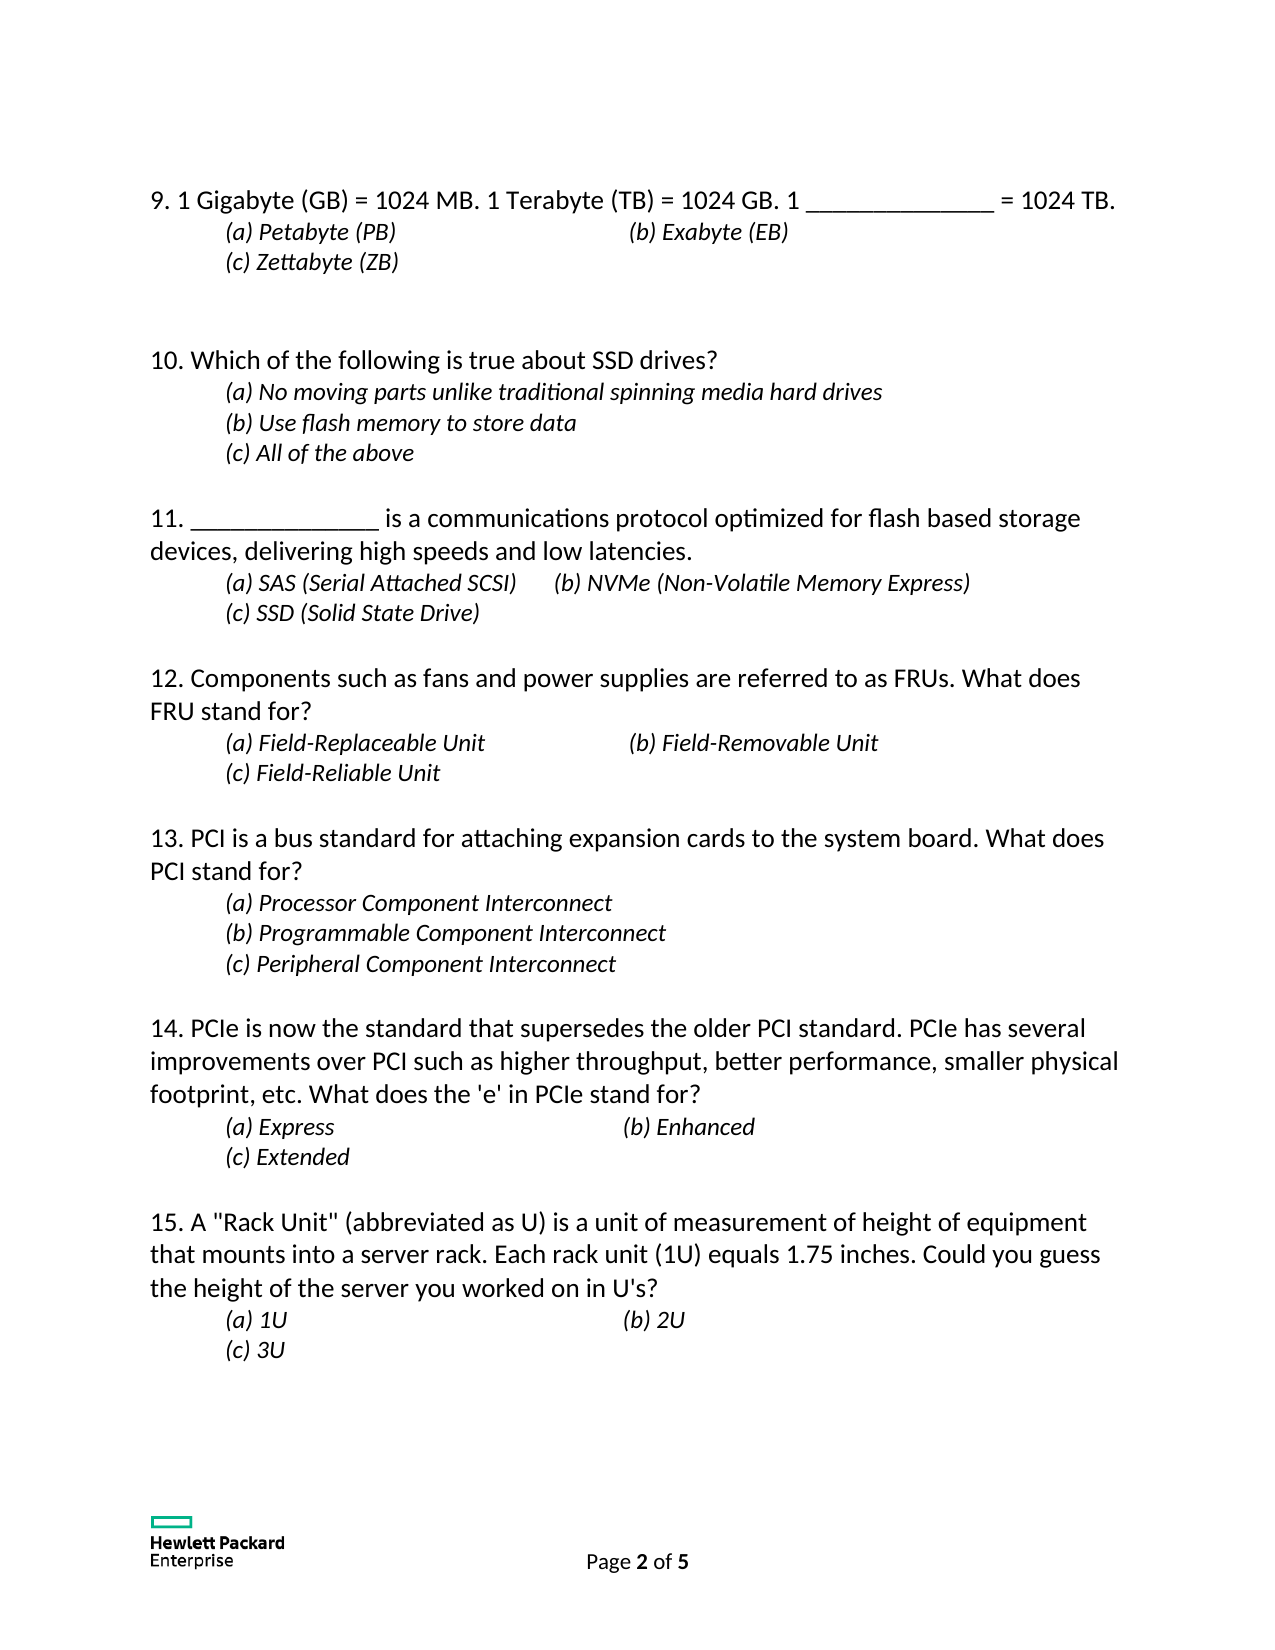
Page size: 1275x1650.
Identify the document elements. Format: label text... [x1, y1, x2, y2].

text 11. ______________ is a communications protocol optimized for flash based storage devices, delivering high speeds and low latencies. [150, 501, 1125, 567]
picture [150, 1516, 285, 1570]
text (a) Processor Component Interconnect [150, 887, 1125, 917]
text (a) SAS (Serial Attached SCSI) (b) NVMe (Non-Volatile Memory Express) [150, 567, 1125, 597]
text (c) Field-Reliable Unit [150, 757, 1125, 788]
text 13. PCI is a bus standard for attaching expansion cards to the system board. What does PCI stand for? [150, 821, 1125, 887]
text (a) No moving parts unlike traditional spinning media hard drives [150, 376, 1125, 407]
text (b) Programmable Component Interconnect [150, 917, 1125, 948]
text (c) All of the above [150, 437, 1125, 468]
text (a) Express (b) Enhanced [150, 1111, 1125, 1141]
text (c) 3U [150, 1334, 1125, 1365]
text (c) Peripheral Component Interconnect [150, 948, 1125, 978]
text 10. Which of the following is true about SSD drives? [150, 343, 1125, 376]
text (b) Use flash memory to store data [150, 407, 1125, 437]
text 9. 1 Gigabyte (GB) = 1024 MB. 1 Terabyte (TB) = 1024 GB. 1 ______________ = 1024 TB. [150, 183, 1125, 216]
text 15. A "Rack Unit" (abbreviated as U) is a unit of measurement of height of equipment that mounts into a server rack. Each rack unit (1U) equals 1.75 inches. Could you guess the height of the server you worked on in U's? [150, 1205, 1125, 1304]
text (a) Petabyte (PB) (b) Exabyte (EB) [150, 216, 1125, 247]
text 12. Components such as fans and power supplies are referred to as FRUs. What does FRU stand for? [150, 661, 1125, 727]
text (c) Zettabyte (ZB) [150, 247, 1125, 277]
text (a) 1U (b) 2U [150, 1304, 1125, 1334]
text (c) Extended [150, 1141, 1125, 1172]
text 14. PCIe is now the standard that supersedes the older PCI standard. PCIe has several improvements over PCI such as higher throughput, better performance, smaller physical footprint, etc. What does the 'e' in PCIe stand for? [150, 1012, 1125, 1111]
text (a) Field-Replaceable Unit (b) Field-Removable Unit [150, 727, 1125, 757]
text (c) SSD (Solid State Drive) [150, 597, 1125, 628]
